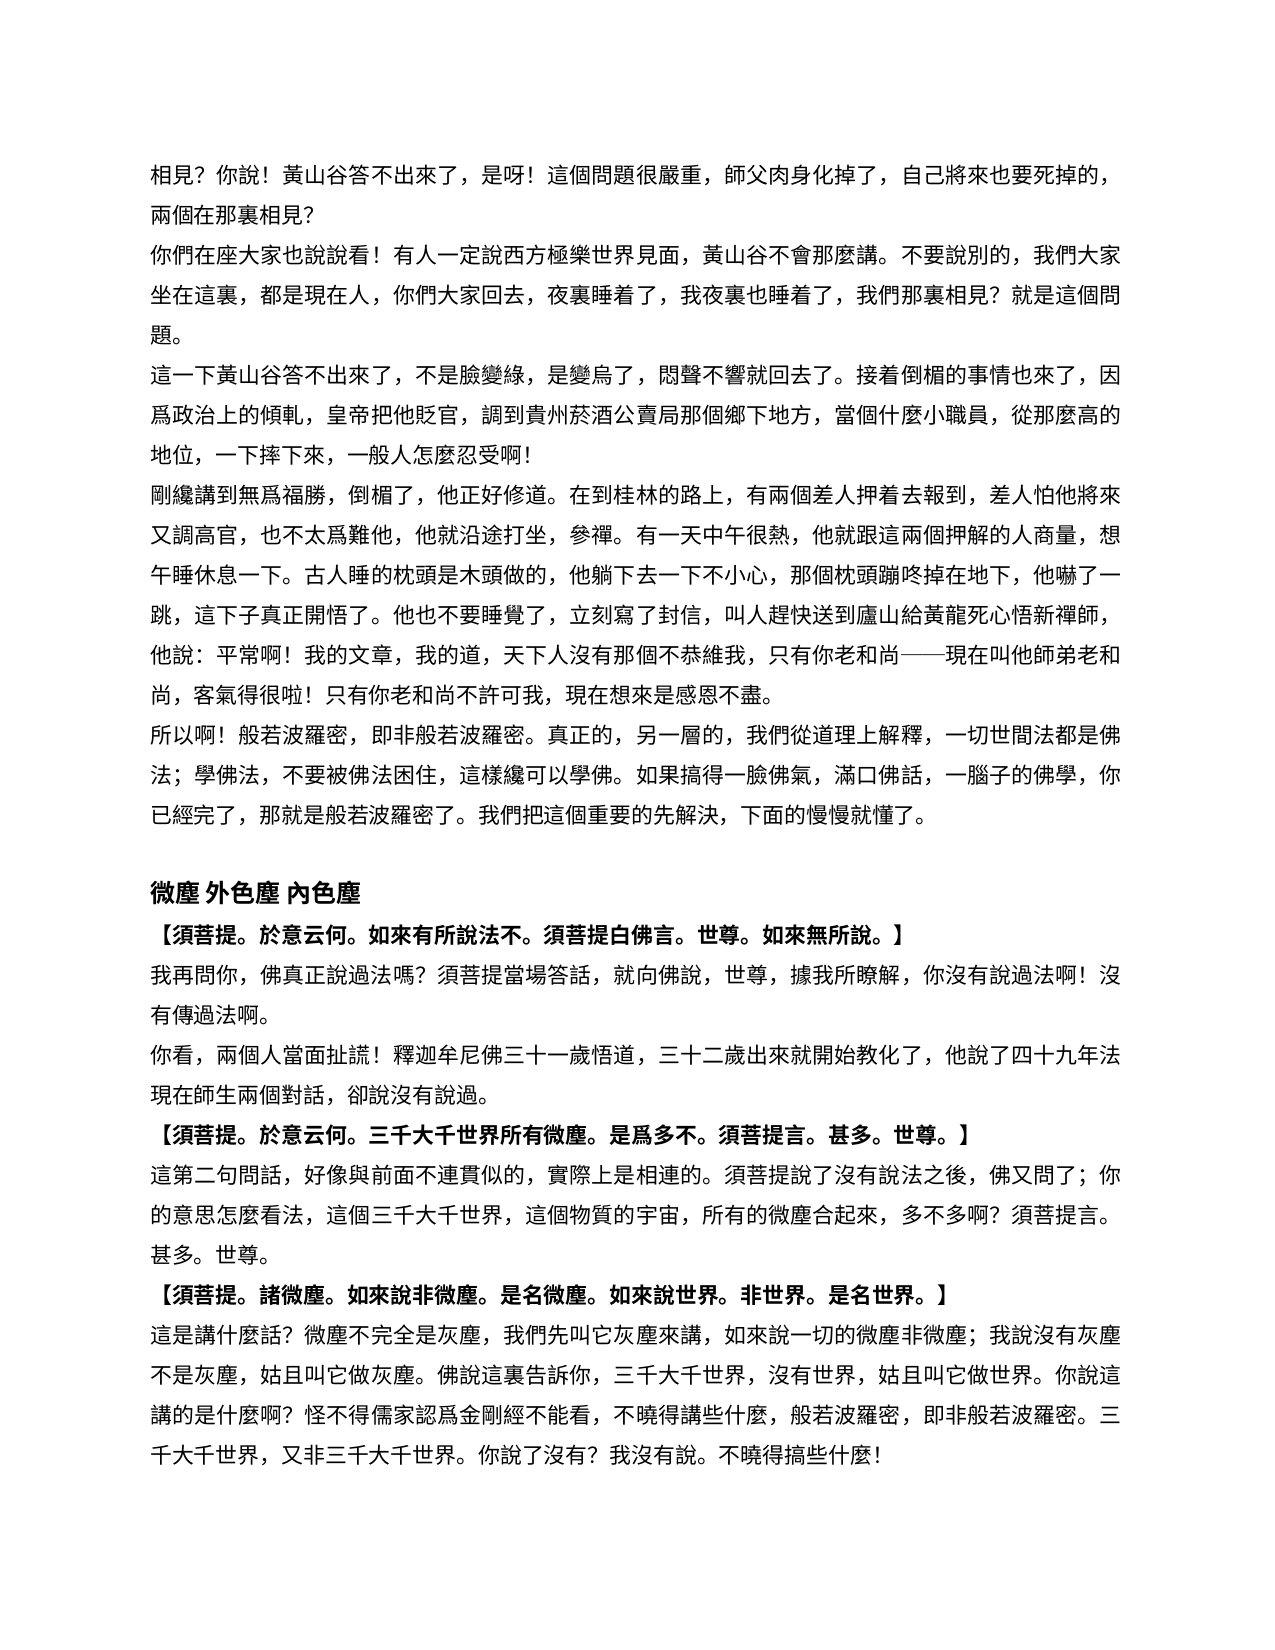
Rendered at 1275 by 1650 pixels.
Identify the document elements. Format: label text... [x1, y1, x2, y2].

text 【須菩提。於意云何。三千大千世界所有微塵。是爲多不。須菩提言。甚多。世尊。】 [150, 1110, 1125, 1150]
subtitle 微塵 外色塵 內色塵 [150, 870, 1125, 910]
text 這第二句問話，好像與前面不連貫似的，實際上是相連的。須菩提說了沒有說法之後，佛又問了；你的意思怎麼看法，這個三千大千世界，這個物質的宇宙，所有的微塵合起來，多不多啊？須菩提言。甚多。世尊。 [150, 1150, 1125, 1270]
text 我再問你，佛真正說過法嗎？須菩提當場答話，就向佛說，世尊，據我所瞭解，你沒有說過法啊！沒有傳過法啊。 [150, 950, 1125, 1030]
text 剛纔講到無爲福勝，倒楣了，他正好修道。在到桂林的路上，有兩個差人押着去報到，差人怕他將來又調高官，也不太爲難他，他就沿途打坐，參禪。有一天中午很熱，他就跟這兩個押解的人商量，想午睡休息一下。古人睡的枕頭是木頭做的，他躺下去一下不小心，那個枕頭蹦咚掉在地下，他嚇了一跳，這下子真正開悟了。他也不要睡覺了，立刻寫了封信，叫人趕快送到廬山給黃龍死心悟新禪師，他說：平常啊！我的文章，我的道，天下人沒有那個不恭維我，只有你老和尚──現在叫他師弟老和尚，客氣得很啦！只有你老和尚不許可我，現在想來是感恩不盡。 [150, 470, 1125, 710]
text 【須菩提。於意云何。如來有所說法不。須菩提白佛言。世尊。如來無所說。】 [150, 910, 1125, 950]
text 所以啊！般若波羅密，即非般若波羅密。真正的，另一層的，我們從道理上解釋，一切世間法都是佛法；學佛法，不要被佛法困住，這樣纔可以學佛。如果搞得一臉佛氣，滿口佛話，一腦子的佛學，你已經完了，那就是般若波羅密了。我們把這個重要的先解決，下面的慢慢就懂了。 [150, 710, 1125, 830]
text 這一下黃山谷答不出來了，不是臉變綠，是變烏了，悶聲不響就回去了。接着倒楣的事情也來了，因爲政治上的傾軋，皇帝把他貶官，調到貴州菸酒公賣局那個鄉下地方，當個什麼小職員，從那麼高的地位，一下摔下來，一般人怎麼忍受啊！ [150, 350, 1125, 470]
text 【須菩提。諸微塵。如來說非微塵。是名微塵。如來說世界。非世界。是名世界。】 [150, 1270, 1125, 1310]
text 這是講什麼話？微塵不完全是灰塵，我們先叫它灰塵來講，如來說一切的微塵非微塵；我說沒有灰塵，不是灰塵，姑且叫它做灰塵。佛說這裏告訴你，三千大千世界，沒有世界，姑且叫它做世界。你說這講的是什麼啊？怪不得儒家認爲金剛經不能看，不曉得講些什麼，般若波羅密，即非般若波羅密。三千大千世界，又非三千大千世界。你說了沒有？我沒有說。不曉得搞些什麼！ [150, 1310, 1125, 1470]
text 你們在座大家也說說看！有人一定說西方極樂世界見面，黃山谷不會那麼講。不要說別的，我們大家坐在這裏，都是現在人，你們大家回去，夜裏睡着了，我夜裏也睡着了，我們那裏相見？就是這個問題。 [150, 230, 1125, 350]
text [150, 150, 1125, 230]
text 你看，兩個人當面扯謊！釋迦牟尼佛三十一歲悟道，三十二歲出來就開始教化了，他說了四十九年法，現在師生兩個對話，卻說沒有說過。 [150, 1030, 1125, 1110]
